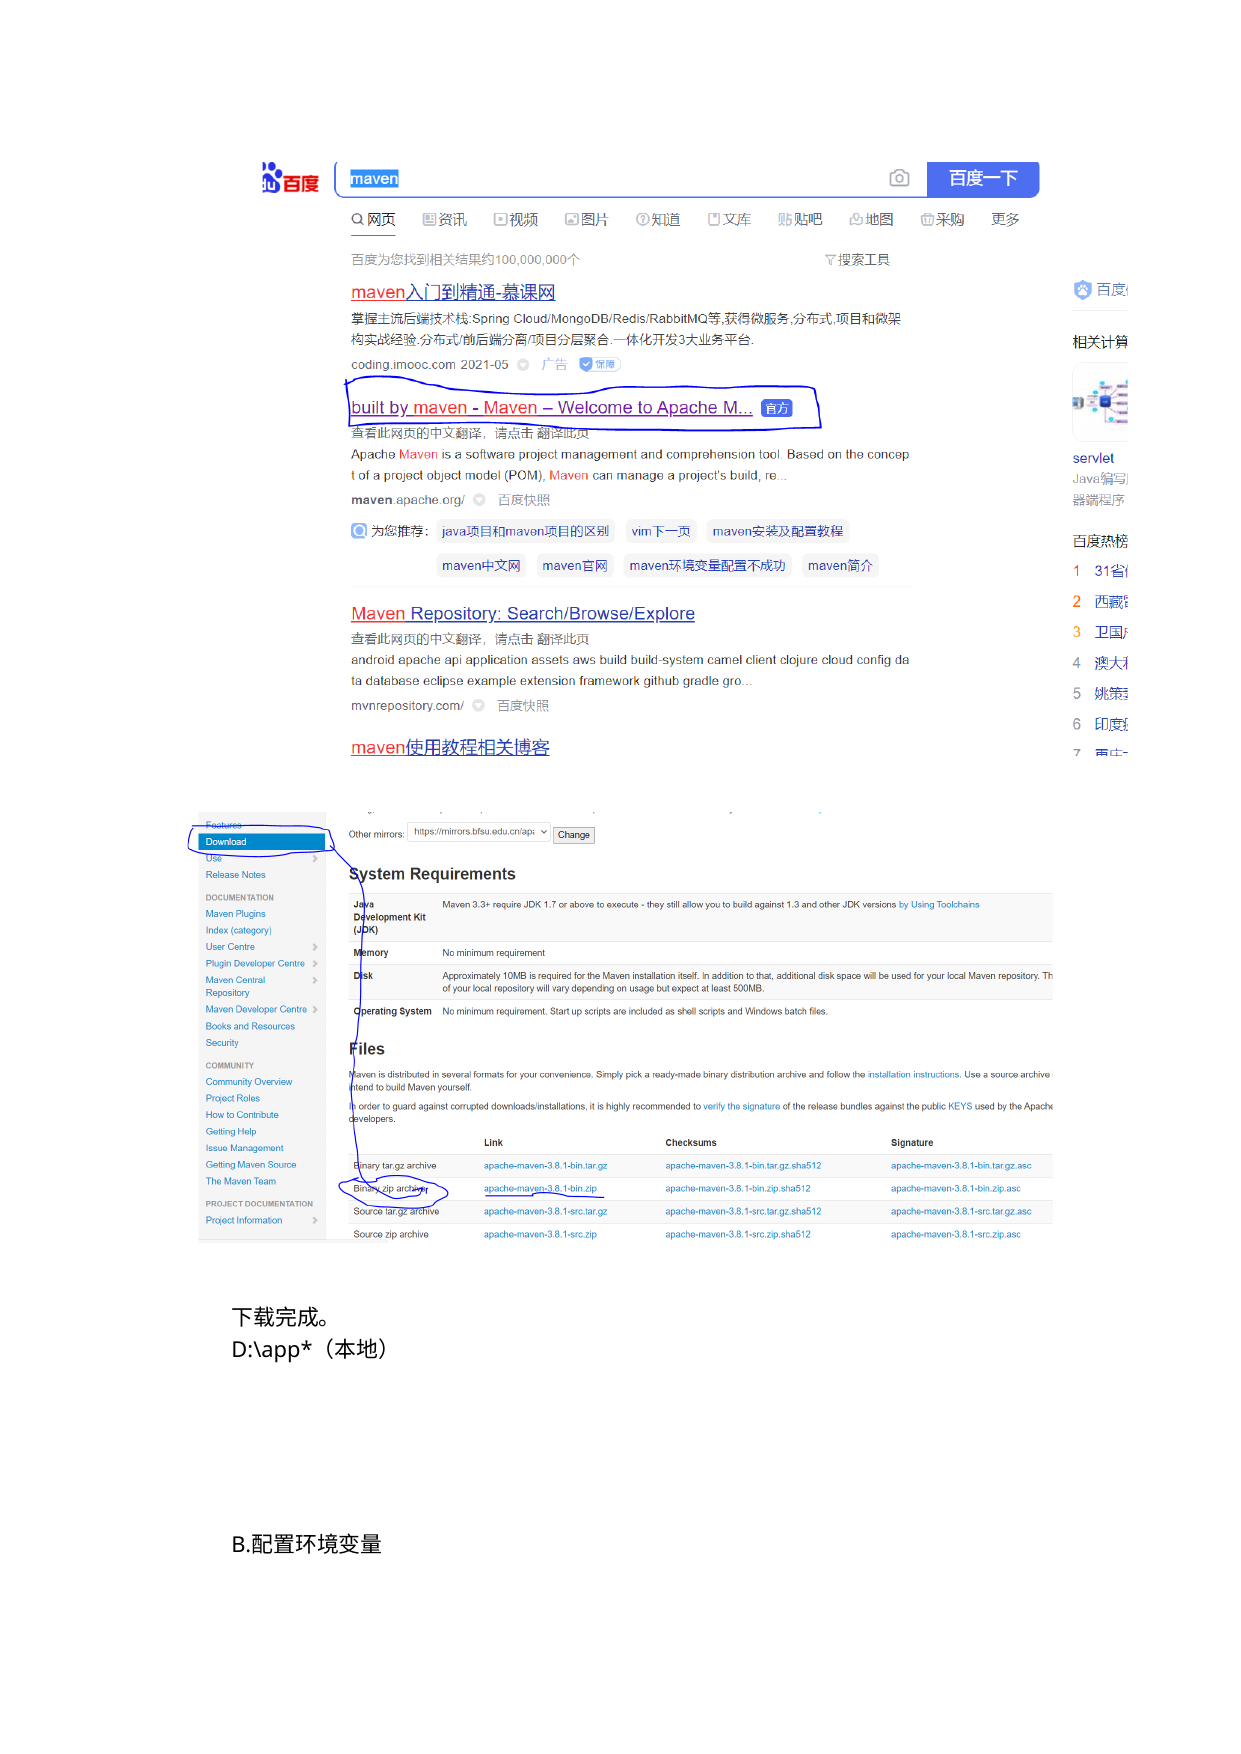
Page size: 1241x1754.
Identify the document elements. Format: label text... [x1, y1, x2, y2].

text D:\app*（本地） [187, 1332, 1053, 1364]
text B.配置环境变量 [187, 1527, 1053, 1559]
picture [262, 162, 1128, 756]
picture [187, 812, 1053, 1243]
text 下载完成。 [187, 1299, 1053, 1332]
